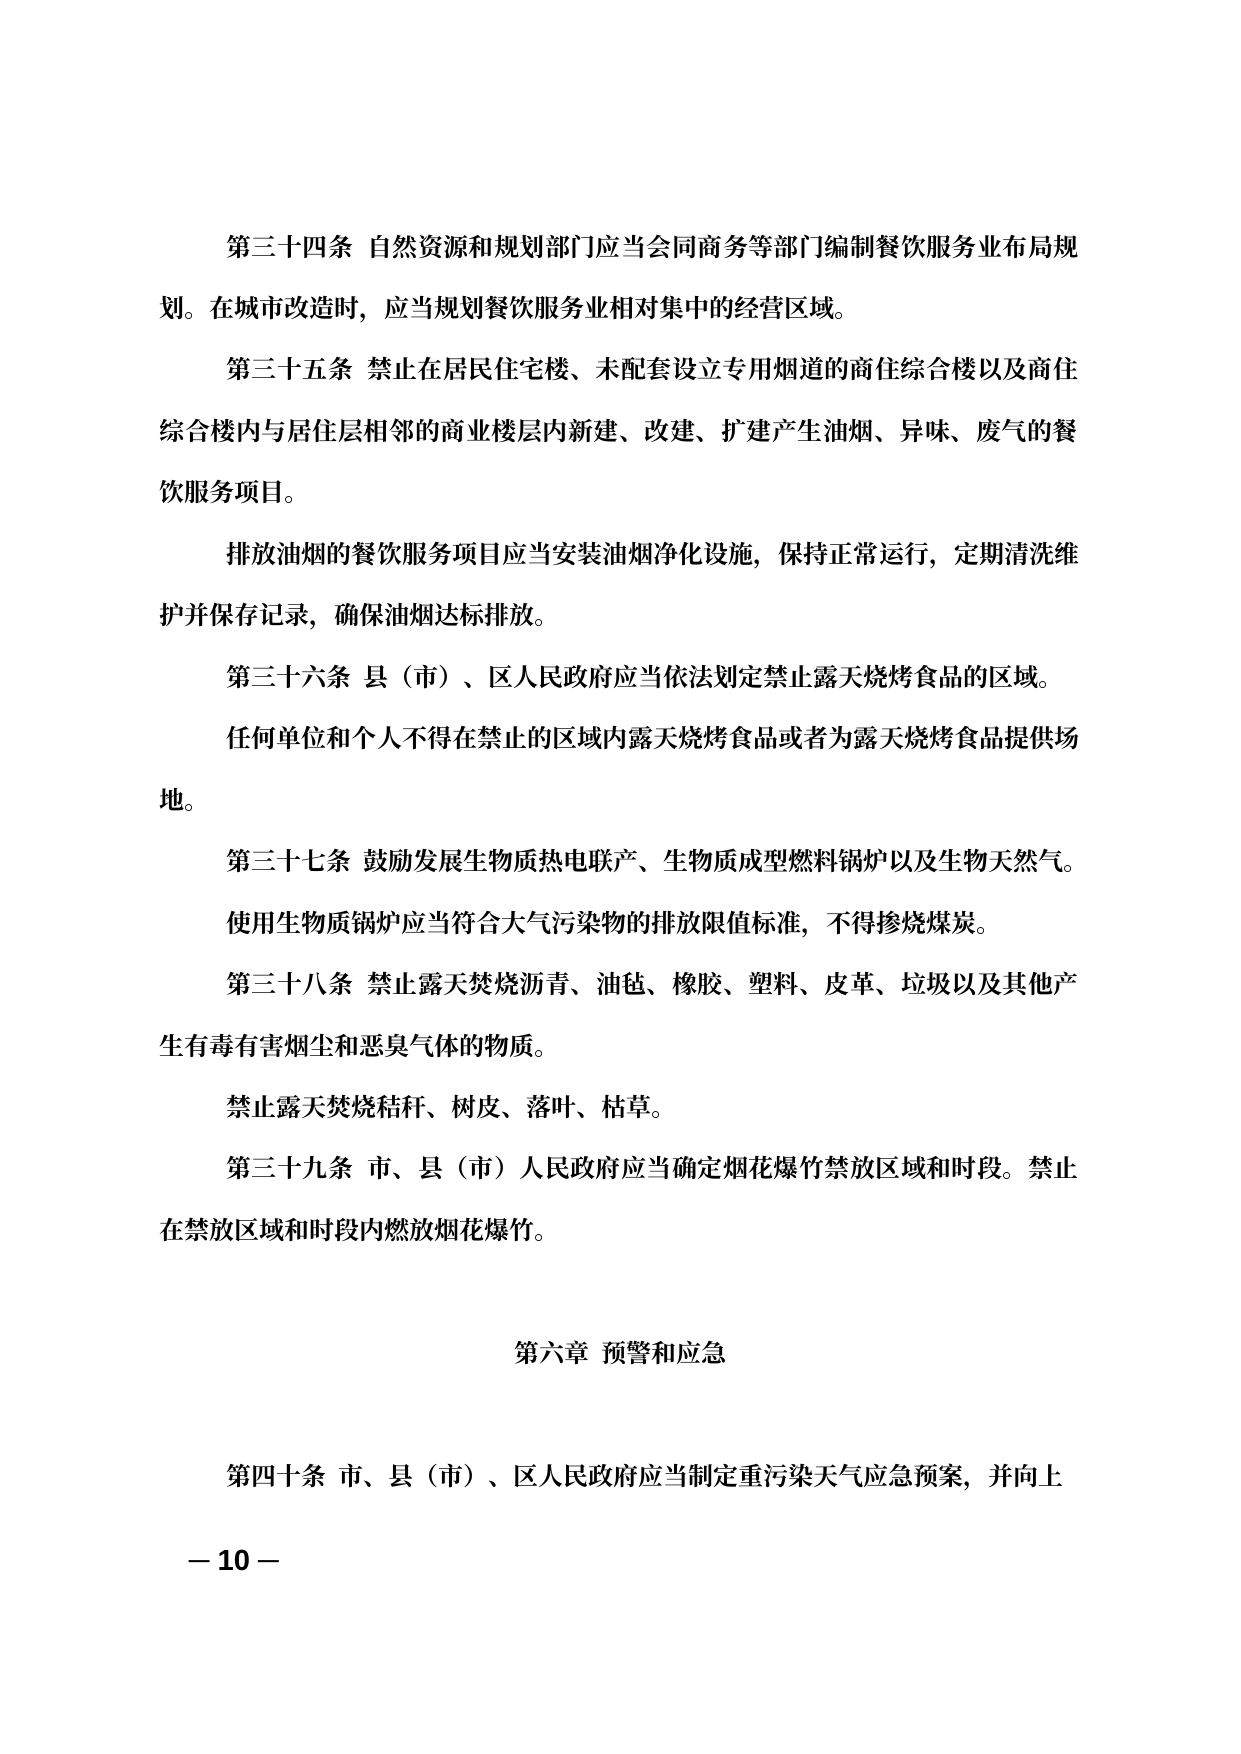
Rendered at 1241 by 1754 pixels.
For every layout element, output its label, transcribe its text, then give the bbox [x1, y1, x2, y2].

text 任何单位和个人不得在禁止的区域内露天烧烤食品或者为露天烧烤食品提供场地。 [159, 698, 1081, 821]
text 第三十九条 市、县（市）人民政府应当确定烟花爆竹禁放区域和时段。禁止在禁放区域和时段内燃放烟花爆竹。 [159, 1129, 1081, 1252]
text 第三十八条 禁止露天焚烧沥青、油毡、橡胶、塑料、皮革、垃圾以及其他产生有毒有害烟尘和恶臭气体的物质。 [159, 944, 1081, 1067]
text 第三十七条 鼓励发展生物质热电联产、生物质成型燃料锅炉以及生物天然气。 [159, 821, 1081, 883]
text 第三十五条 禁止在居民住宅楼、未配套设立专用烟道的商住综合楼以及商住综合楼内与居住层相邻的商业楼层内新建、改建、扩建产生油烟、异味、废气的餐饮服务项目。 [159, 330, 1081, 514]
text 使用生物质锅炉应当符合大气污染物的排放限值标准，不得掺烧煤炭。 [159, 883, 1081, 944]
text 第三十四条 自然资源和规划部门应当会同商务等部门编制餐饮服务业布局规划。在城市改造时，应当规划餐饮服务业相对集中的经营区域。 [159, 207, 1081, 330]
text 第三十六条 县（市）、区人民政府应当依法划定禁止露天烧烤食品的区域。 [159, 637, 1081, 698]
text 第六章 预警和应急 [159, 1313, 1081, 1374]
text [159, 1436, 1081, 1497]
text 排放油烟的餐饮服务项目应当安装油烟净化设施，保持正常运行，定期清洗维护并保存记录，确保油烟达标排放。 [159, 514, 1081, 637]
text 禁止露天焚烧秸秆、树皮、落叶、枯草。 [159, 1067, 1081, 1129]
